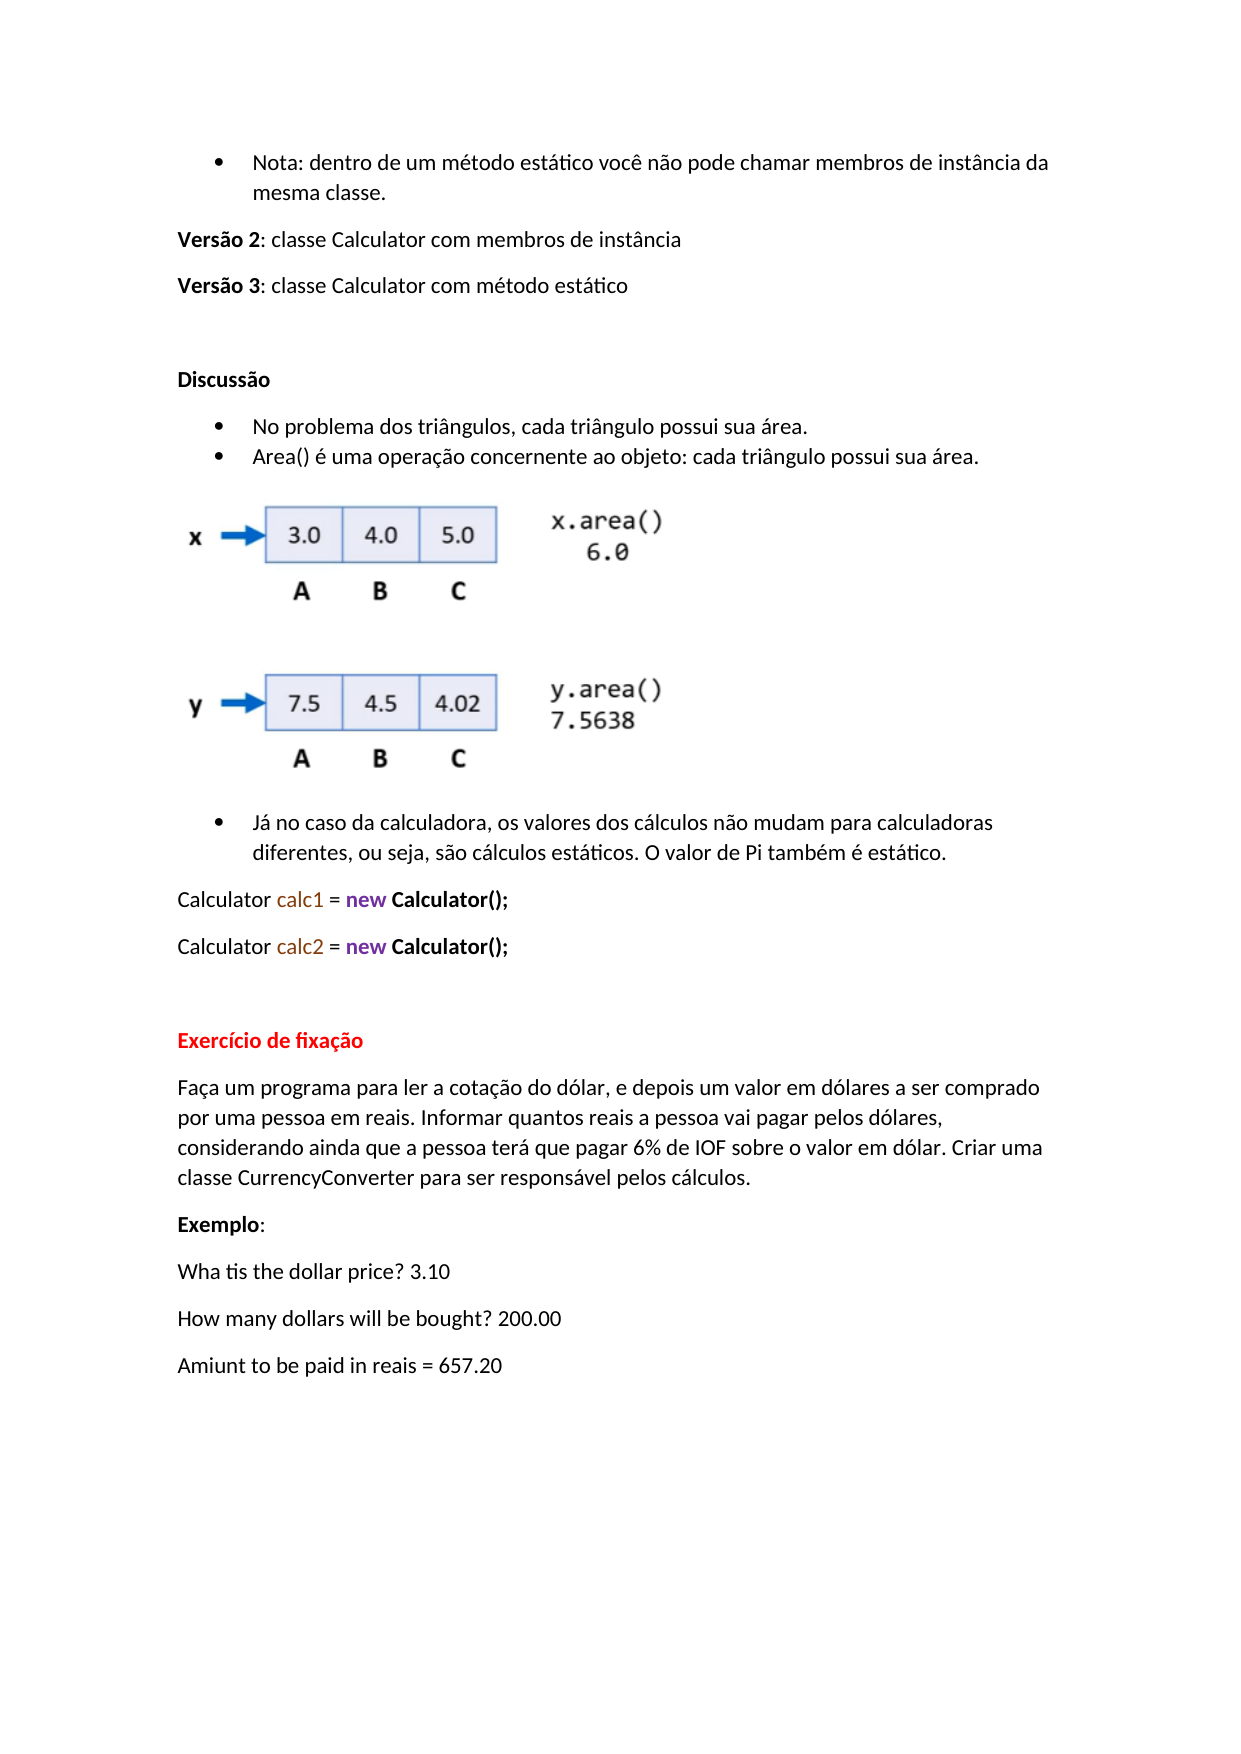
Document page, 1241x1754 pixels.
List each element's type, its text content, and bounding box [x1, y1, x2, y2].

text Amiunt to be paid in reais = 657.20 [177, 1351, 1063, 1379]
text Faça um programa para ler a cotação do dólar, e depois um valor em dólares a ser comprado por uma pessoa em reais. Informar quantos reais a pessoa vai pagar pelos dólares, considerando ainda que a pessoa terá que pagar 6% de IOF sobre o valor em dólar. Criar uma classe CurrencyConverter para ser responsável pelos cálculos. [177, 1073, 1063, 1191]
list No problema dos triângulos, cada triângulo possui sua área. [215, 412, 1063, 440]
text Versão 2: classe Calculator com membros de instância [177, 225, 1063, 253]
list Area() é uma operação concernente ao objeto: cada triângulo possui sua área. [215, 442, 1063, 470]
text Discussão [177, 365, 1063, 393]
text Versão 3: classe Calculator com método estático [177, 272, 1063, 299]
text How many dollars will be bought? 200.00 [177, 1304, 1063, 1332]
text Calculator calc1 = new Calculator(); [177, 885, 1063, 913]
list Nota: dentro de um método estático você não pode chamar membros de instância da mesma classe. [215, 148, 1063, 206]
text Calculator calc2 = new Calculator(); [177, 932, 1063, 960]
list Já no caso da calculadora, os valores dos cálculos não mudam para calculadoras diferentes, ou seja, são cálculos estáticos. O valor de Pi também é estático. [215, 808, 1063, 866]
picture [177, 489, 684, 790]
text Exemplo: [177, 1210, 1063, 1238]
text Exercício de fixação [177, 1026, 1063, 1054]
text Wha tis the dollar price? 3.10 [177, 1257, 1063, 1285]
